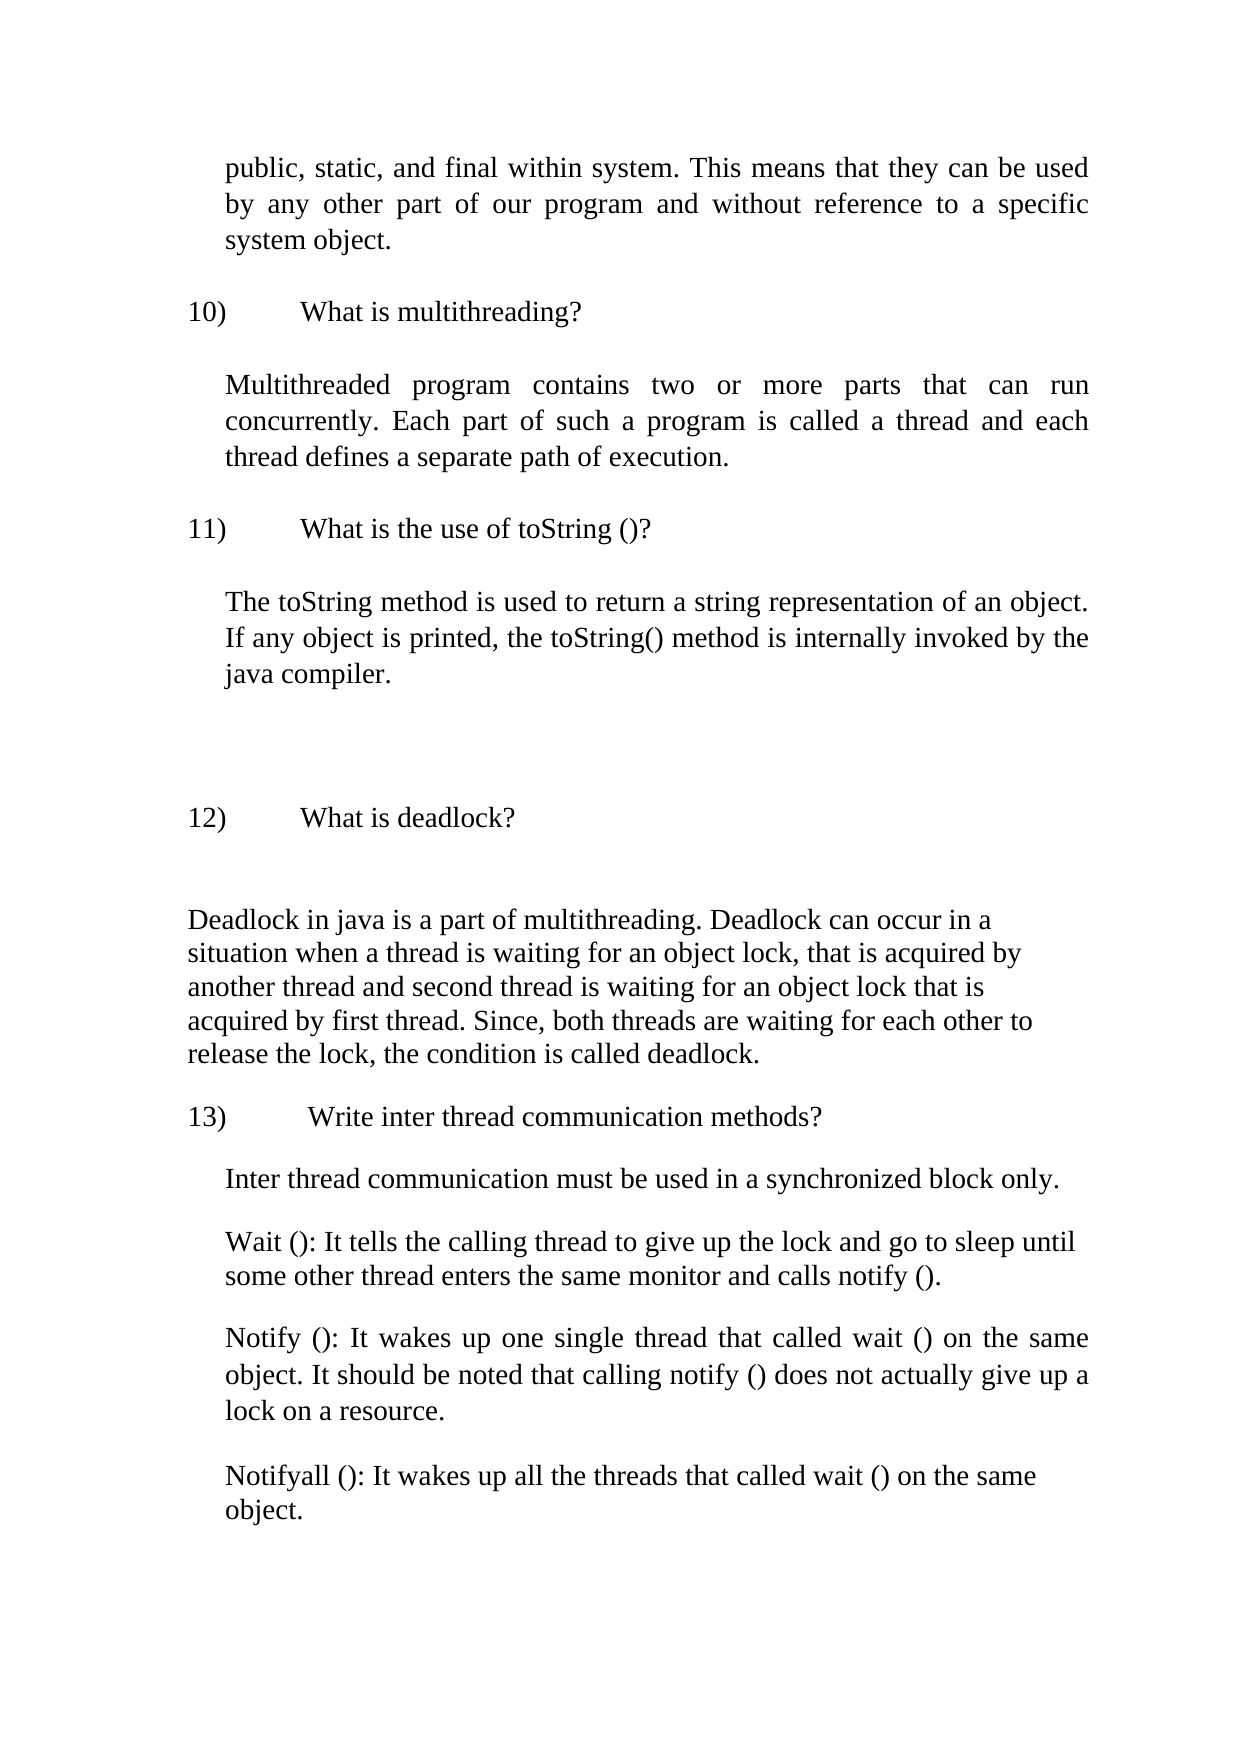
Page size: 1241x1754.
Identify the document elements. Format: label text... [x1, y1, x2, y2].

text Notifyall (): It wakes up all the threads that called wait () on the same object. [225, 1458, 1090, 1525]
list Write inter thread communication methods? [187, 1099, 1090, 1132]
list What is multithreading? [187, 294, 1090, 328]
text Wait (): It tells the calling thread to give up the lock and go to sleep until some other thread enters the same monitor and calls notify (). [942, 1224, 1090, 1291]
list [225, 150, 1090, 256]
text Deadlock in java is a part of multithreading. Deadlock can occur in a situation when a thread is waiting for an object lock, that is acquired by another thread and second thread is waiting for an object lock that is acquired by first thread. Since, both threads are waiting for each other to release the lock, the condition is called deadlock. [187, 902, 1090, 1070]
text Notify (): It wakes up one single thread that called wait () on the same object. It should be noted that calling notify () does not actually give up a lock on a resource. [225, 1321, 1090, 1426]
list Multithreaded program contains two or more parts that can run concurrently. Each part of such a program is called a thread and each thread defines a separate path of execution. [225, 367, 1090, 473]
text Inter thread communication must be used in a synchronized block only. [225, 1162, 1090, 1195]
list What is deadlock? [187, 801, 1090, 834]
list What is the use of toString ()? [187, 511, 1090, 545]
list The toString method is used to return a string representation of an object. If any object is printed, the toString() method is internally invoked by the java compiler. [225, 584, 1090, 689]
